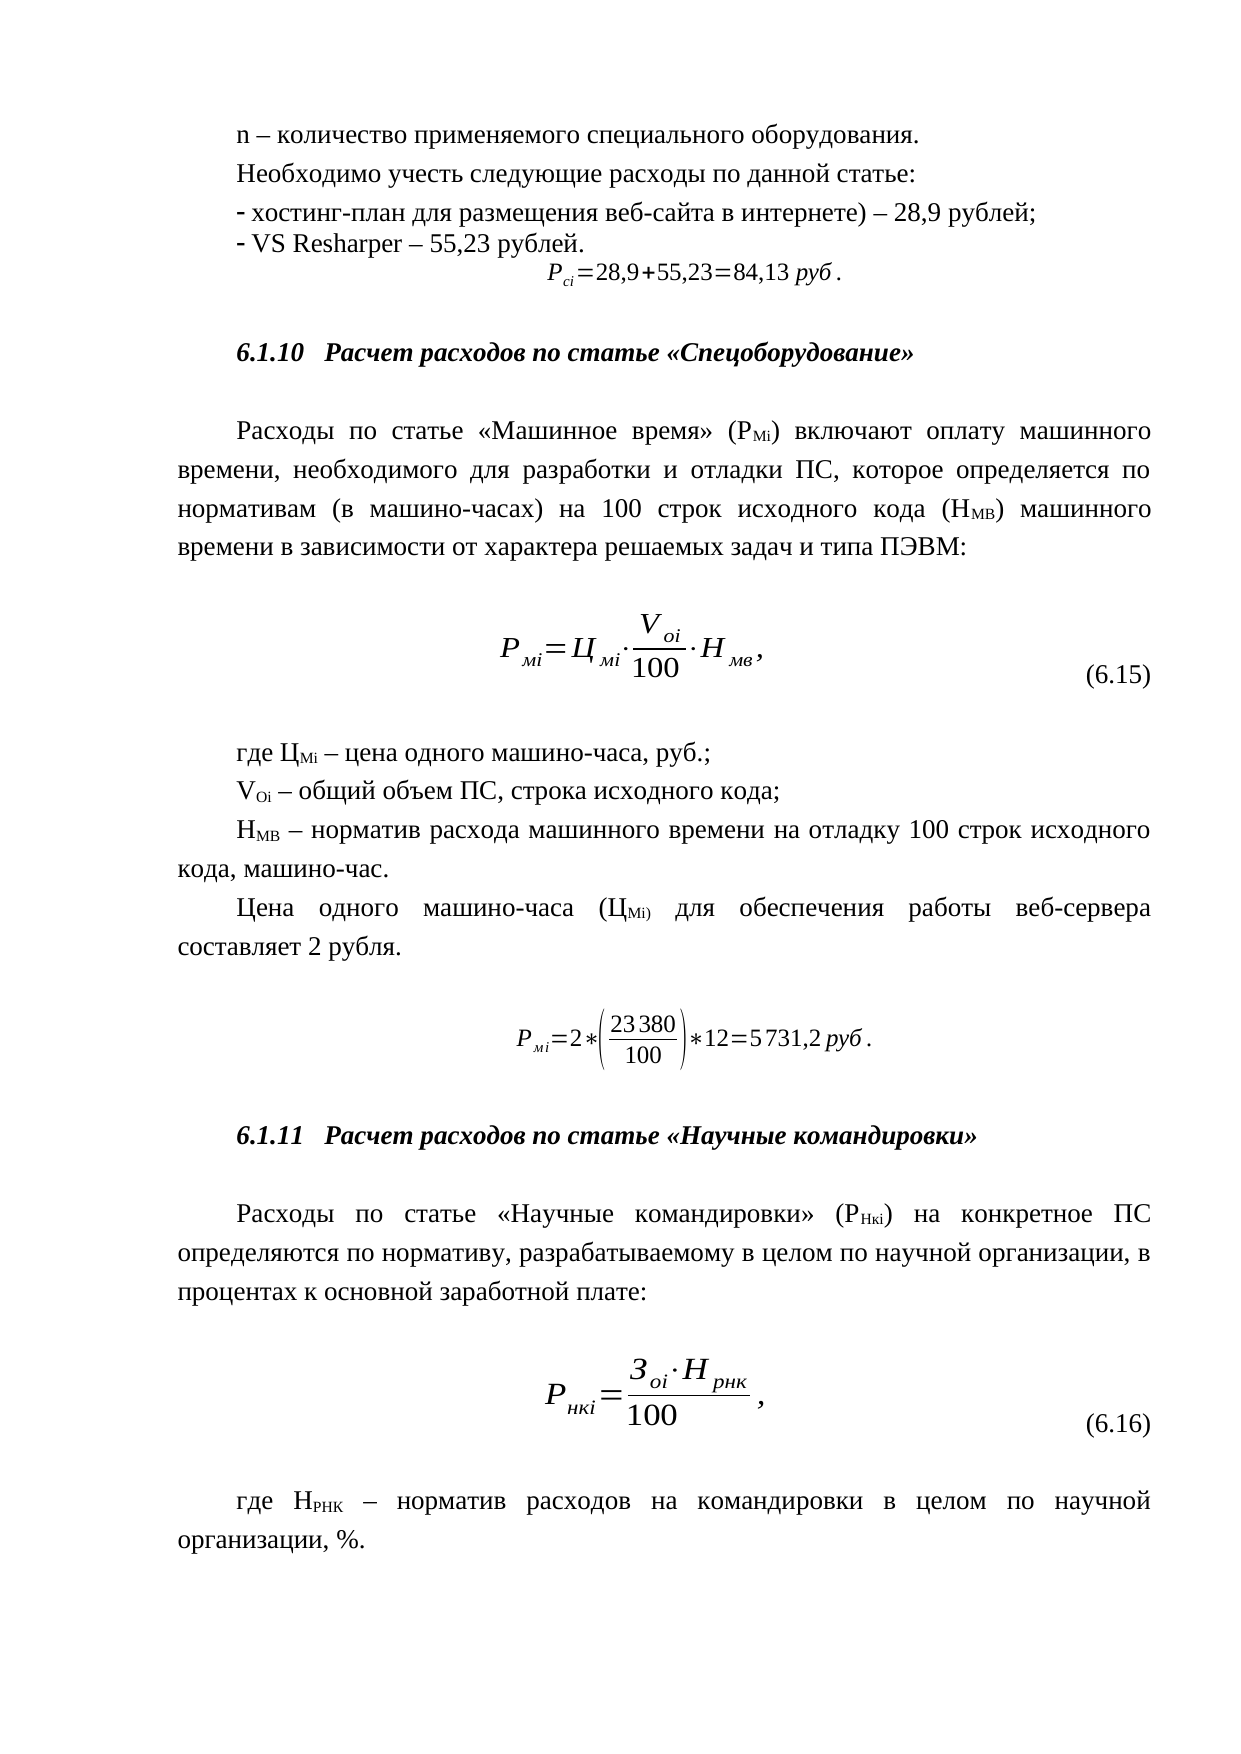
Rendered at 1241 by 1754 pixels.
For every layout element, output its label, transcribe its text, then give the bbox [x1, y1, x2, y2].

text Расходы по статье «Машинное время» (РМi) включают оплату машинного времени, необходимого для разработки и отладки ПС, которое определяется по нормативам (в машино-часах) на 100 строк исходного кода (НМВ) машинного времени в зависимости от характера решаемых задач и типа ПЭВМ: [177, 414, 1152, 562]
text (6.15) [177, 608, 1152, 689]
text НМВ – норматив расхода машинного времени на отладку 100 строк исходного кода, машино-час. [177, 813, 1152, 883]
text где ЦМi – цена одного машино-часа, руб.; [177, 736, 1152, 767]
text 6.1.10 Расчет расходов по статье «Спецоборудование» [177, 336, 1152, 367]
text VОi – общий объем ПС, строка исходного кода; [177, 774, 1152, 806]
text Цена одного машино-часа (ЦМi) для обеспечения работы веб-сервера составляет 2 рубля. [177, 891, 1152, 961]
list VS Resharper – 55,23 рублей. [177, 227, 1152, 258]
text 6.1.11 Расчет расходов по статье «Научные командировки» [177, 1119, 1152, 1150]
text Необходимо учесть следующие расходы по данной статье: [177, 157, 1152, 188]
list хостинг-план для размещения веб-сайта в интернете) – 28,9 рублей; [177, 196, 1152, 227]
text n – количество применяемого специального оборудования. [177, 118, 1152, 149]
text Расходы по статье «Научные командировки» (РНкi) на конкретное ПС определяются по нормативу, разрабатываемому в целом по научной организации, в процентах к основной заработной плате: [177, 1197, 1152, 1306]
text где НРНК – норматив расходов на командировки в целом по научной организации, %. [177, 1484, 1152, 1554]
text (6.16) [177, 1352, 1152, 1438]
